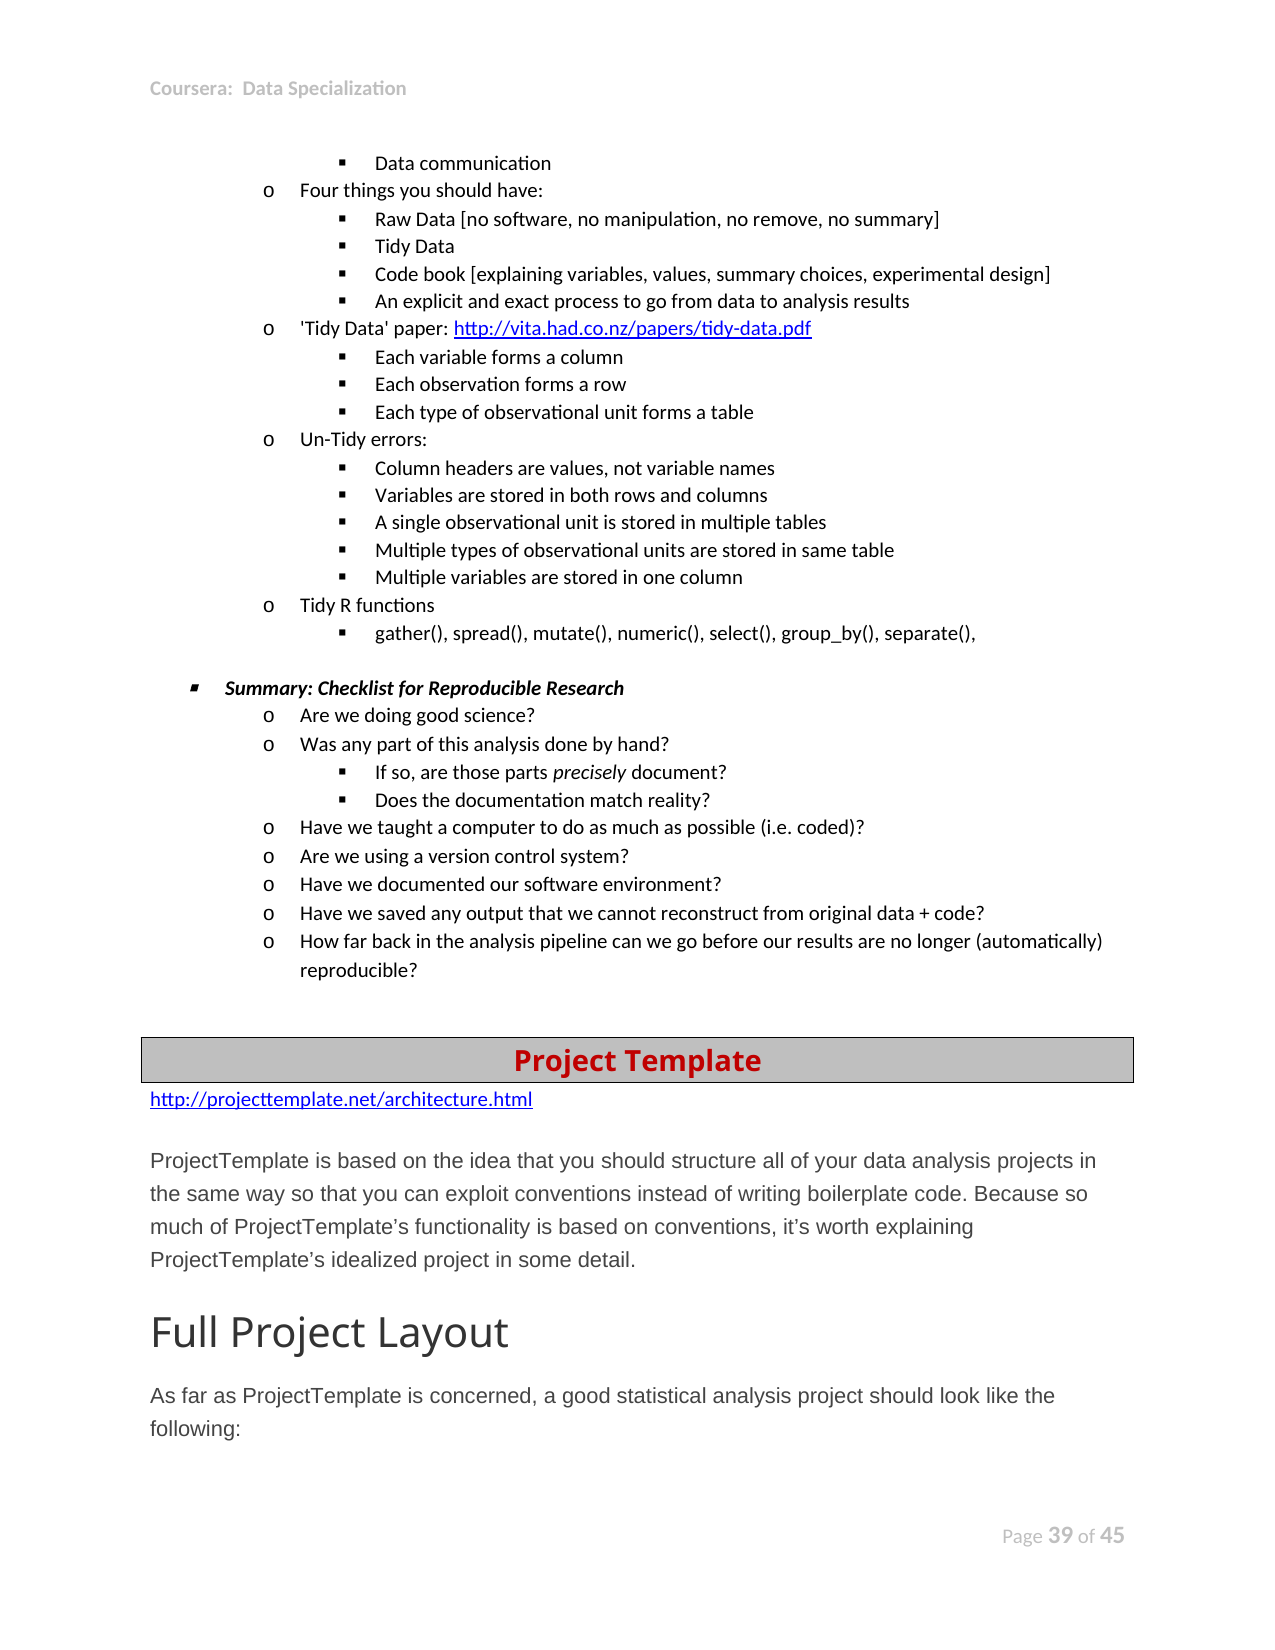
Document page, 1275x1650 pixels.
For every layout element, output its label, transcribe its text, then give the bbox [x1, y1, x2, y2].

subtitle Project Template [142, 1038, 1133, 1082]
text Full Project Layout [150, 1303, 1125, 1360]
list Are we doing good science? [262, 702, 1125, 729]
list Have we saved any output that we cannot reconstruct from original data + code? [262, 900, 1125, 926]
list Un-Tidy errors: [262, 426, 1125, 453]
list Four things you should have: [262, 177, 1125, 204]
list gather(), spread(), mutate(), numeric(), select(), group_by(), separate(), [337, 620, 1125, 646]
list Have we documented our software environment? [262, 871, 1125, 898]
list Tidy Data [337, 233, 1125, 259]
list reproducible? [300, 957, 1125, 982]
list How far back in the analysis pipeline can we go before our results are no longer (automatically) [262, 928, 1125, 955]
list 'Tidy Data' paper: http://vita.had.co.nz/papers/tidy-data.pdf [262, 316, 1125, 342]
list Multiple types of observational units are stored in same table [337, 537, 1125, 562]
text ProjectTemplate is based on the idea that you should structure all of your data analysis projects in the same way so that you can exploit conventions instead of writing boilerplate code. Because so much of ProjectTemplate’s functionality is based on conventions, it’s worth explaining ProjectTemplate’s idealized project in some detail. [150, 1141, 1125, 1272]
list An explicit and exact process to go from data to analysis results [337, 288, 1125, 313]
list Does the documentation match reality? [337, 787, 1125, 812]
list Summary: Checklist for Reproducible Research [187, 675, 1125, 701]
list Code book [explaining variables, values, summary choices, experimental design] [337, 261, 1125, 286]
list Have we taught a computer to do as much as possible (i.e. coded)? [262, 814, 1125, 841]
list Each type of observational unit forms a table [337, 399, 1125, 424]
text http://projecttemplate.net/architecture.html [150, 1086, 1125, 1111]
list Variables are stored in both rows and columns [337, 482, 1125, 508]
list Are we using a version control system? [262, 843, 1125, 869]
list If so, are those parts precisely document? [337, 759, 1125, 785]
text As far as ProjectTemplate is concerned, a good statistical analysis project should look like the following: [150, 1376, 1125, 1441]
list Raw Data [no software, no manipulation, no remove, no summary] [337, 206, 1125, 231]
list A single observational unit is stored in multiple tables [337, 509, 1125, 535]
list Tidy R functions [262, 592, 1125, 618]
list Column headers are values, not variable names [337, 455, 1125, 480]
list Each variable forms a column [337, 344, 1125, 369]
list Multiple variables are stored in one column [337, 564, 1125, 590]
list Was any part of this analysis done by hand? [262, 731, 1125, 757]
list Each observation forms a row [337, 371, 1125, 397]
list Data communication [337, 150, 1125, 175]
